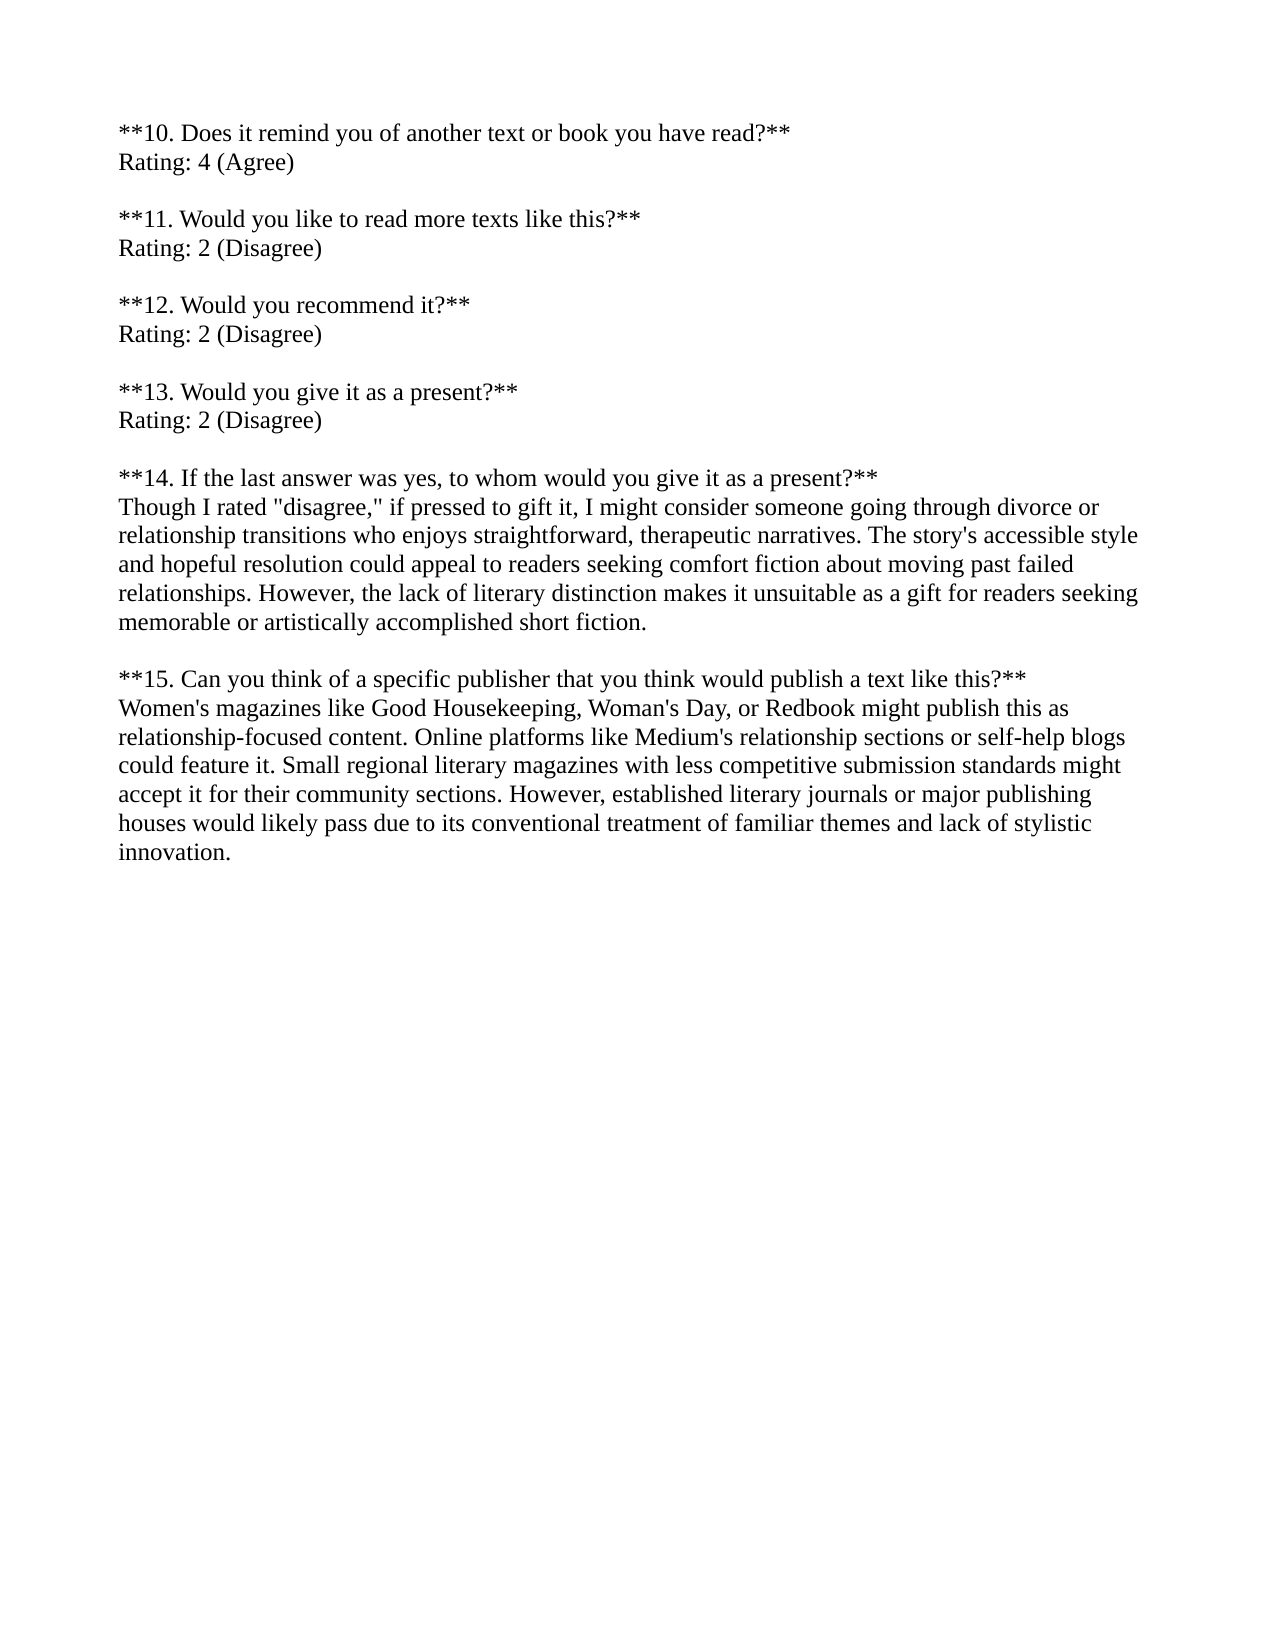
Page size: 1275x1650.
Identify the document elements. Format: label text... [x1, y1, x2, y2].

text Though I rated "disagree," if pressed to gift it, I might consider someone going through divorce or relationship transitions who enjoys straightforward, therapeutic narratives. The story's accessible style and hopeful resolution could appeal to readers seeking comfort fiction about moving past failed relationships. However, the lack of literary distinction makes it unsuitable as a gift for readers seeking memorable or artistically accomplished short fiction. [118, 492, 1157, 636]
text **10. Does it remind you of another text or book you have read?** [118, 118, 1157, 147]
text **13. Would you give it as a present?** [118, 377, 1157, 406]
text Rating: 2 (Disagree) [118, 233, 1157, 262]
text **14. If the last answer was yes, to whom would you give it as a present?** [118, 463, 1157, 492]
text Women's magazines like Good Housekeeping, Woman's Day, or Redbook might publish this as relationship-focused content. Online platforms like Medium's relationship sections or self-help blogs could feature it. Small regional literary magazines with less competitive submission standards might accept it for their community sections. However, established literary journals or major publishing houses would likely pass due to its conventional treatment of familiar themes and lack of stylistic innovation. [118, 693, 1157, 866]
text Rating: 4 (Agree) [118, 147, 1157, 176]
text **15. Can you think of a specific publisher that you think would publish a text like this?** [118, 664, 1157, 693]
text **11. Would you like to read more texts like this?** [118, 204, 1157, 233]
text Rating: 2 (Disagree) [118, 319, 1157, 348]
text Rating: 2 (Disagree) [118, 406, 1157, 434]
text **12. Would you recommend it?** [118, 291, 1157, 319]
